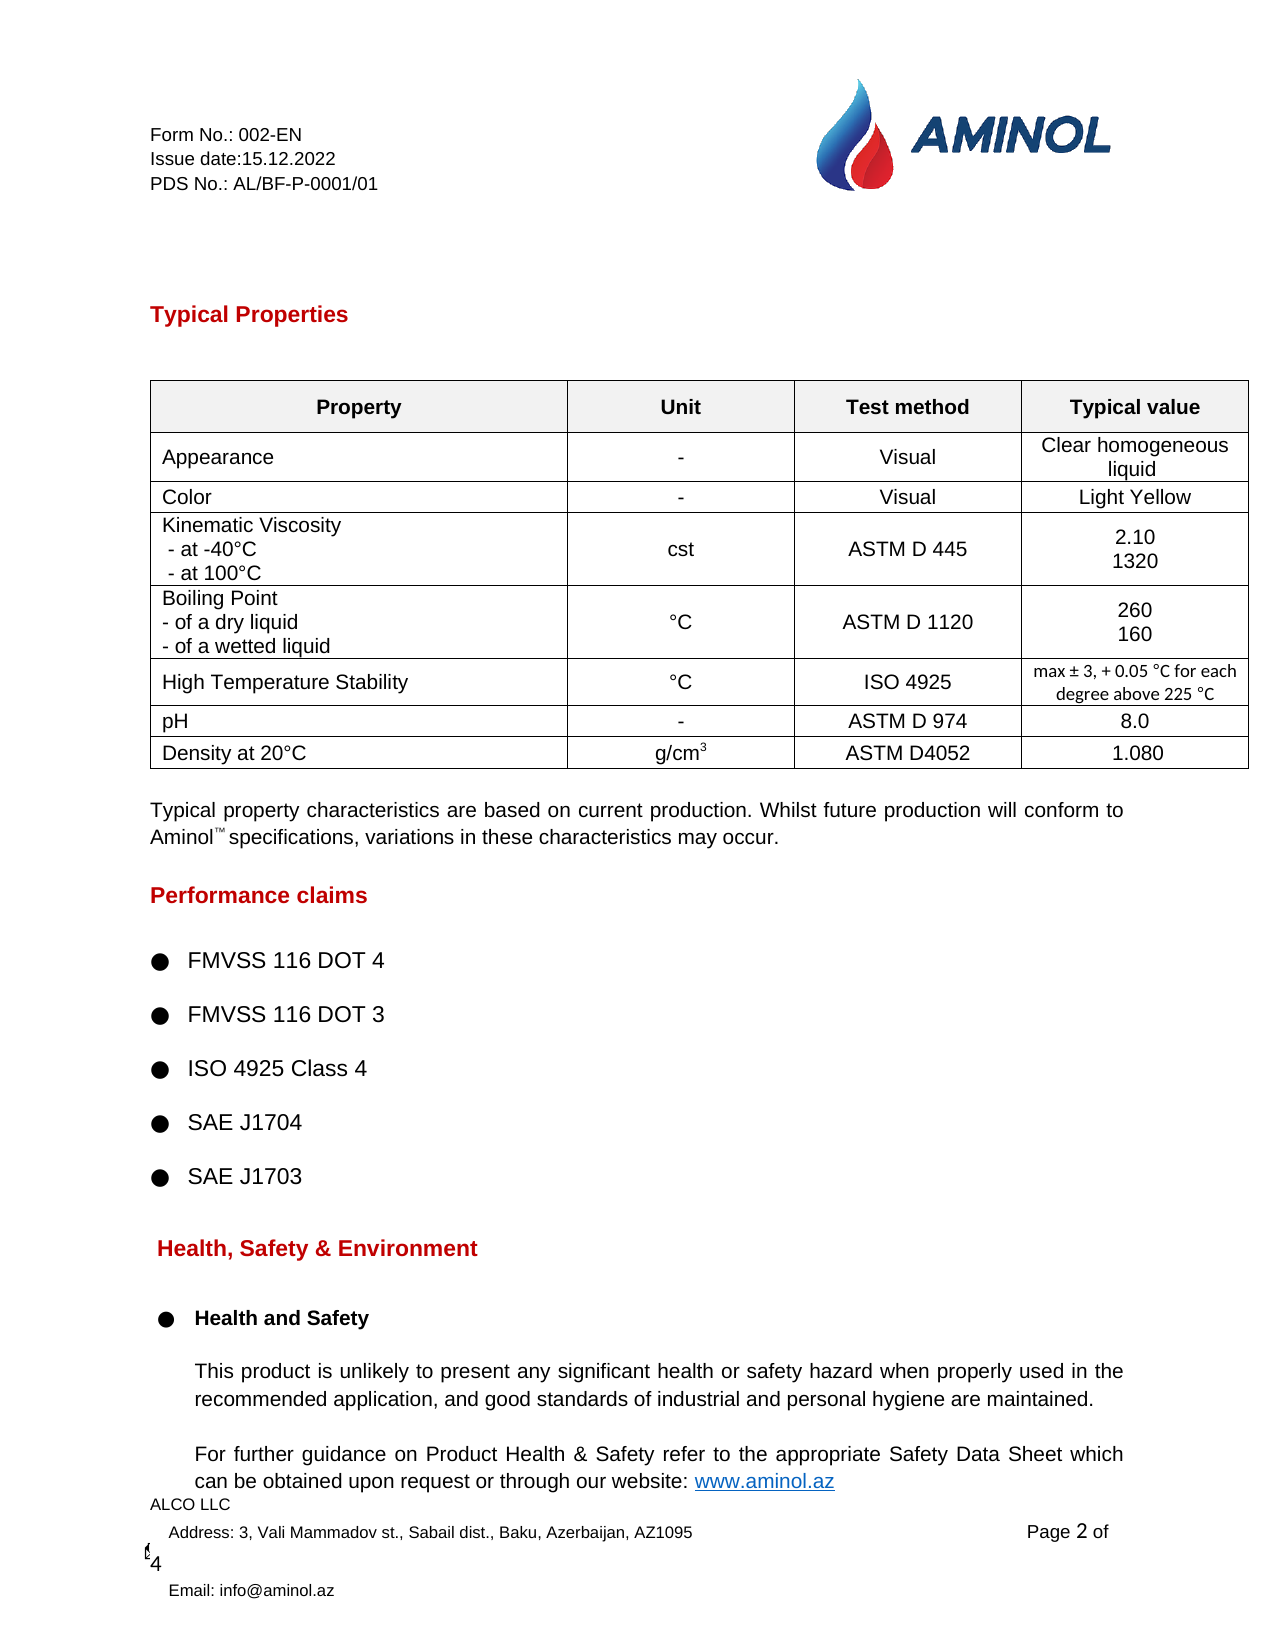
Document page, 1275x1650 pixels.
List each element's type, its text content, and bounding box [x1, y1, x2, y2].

text Typical property characteristics are based on current production. Whilst future production will conform to Aminol™ specifications, variations in these characteristics may occur. [150, 798, 1125, 849]
table_cell pH [151, 706, 567, 736]
table_cell 2.10 1320 [1022, 513, 1248, 585]
picture [143, 1540, 150, 1560]
table_cell High Temperature Stability [151, 659, 567, 705]
table_cell ASTM D 1120 [795, 586, 1021, 658]
text This product is unlikely to present any significant health or safety hazard when properly used in the recommended application, and good standards of industrial and personal hygiene are maintained. [194, 1359, 1125, 1410]
text For further guidance on Product Health & Safety refer to the appropriate Safety Data Sheet which can be obtained upon request or through our website: www.aminol.az [194, 1441, 1125, 1493]
list FMVSS 116 DOT 4 [150, 934, 1125, 981]
table_cell ASTM D 974 [795, 706, 1021, 736]
table_cell max ± 3, + 0.05 °С for each degree above 225 °С [1022, 659, 1248, 705]
list Health and Safety [157, 1295, 1125, 1338]
table_cell g/cm3 [568, 737, 794, 767]
list ISO 4925 Class 4 [150, 1042, 1125, 1089]
table_cell 260 160 [1022, 586, 1248, 658]
text Performance claims [150, 882, 1125, 908]
table_cell Light Yellow [1022, 482, 1248, 512]
list SAE J1703 [150, 1150, 1125, 1197]
table_cell - [568, 706, 794, 736]
list SAE J1704 [150, 1096, 1125, 1143]
table_cell ISO 4925 [795, 659, 1021, 705]
table_header Test method [795, 381, 1021, 432]
table_cell ASTM D4052 [795, 737, 1021, 767]
table_cell Appearance [151, 433, 567, 481]
table_header Property [151, 381, 567, 432]
table_cell Visual [795, 482, 1021, 512]
table_cell 1.080 [1022, 737, 1248, 767]
table_header Typical value [1022, 381, 1248, 432]
table_cell 8.0 [1022, 706, 1248, 736]
text Health, Safety & Environment [157, 1234, 1125, 1261]
table_cell Boiling Point - of a dry liquid - of a wetted liquid [151, 586, 567, 658]
list FMVSS 116 DOT 3 [150, 988, 1125, 1035]
table_cell Clear homogeneous liquid [1022, 433, 1248, 481]
text Typical Properties [150, 301, 1125, 328]
table_cell - [568, 433, 794, 481]
picture [806, 74, 1125, 198]
table_cell cst [568, 513, 794, 585]
table_cell Kinematic Viscosity - at -40°C - at 100°C [151, 513, 567, 585]
table_cell °C [568, 659, 794, 705]
table_cell Visual [795, 433, 1021, 481]
table_header Unit [568, 381, 794, 432]
table_cell ASTM D 445 [795, 513, 1021, 585]
table_cell Color [151, 482, 567, 512]
table_cell °C [568, 586, 794, 658]
table_cell Density at 20°C [151, 737, 567, 767]
table_cell - [568, 482, 794, 512]
